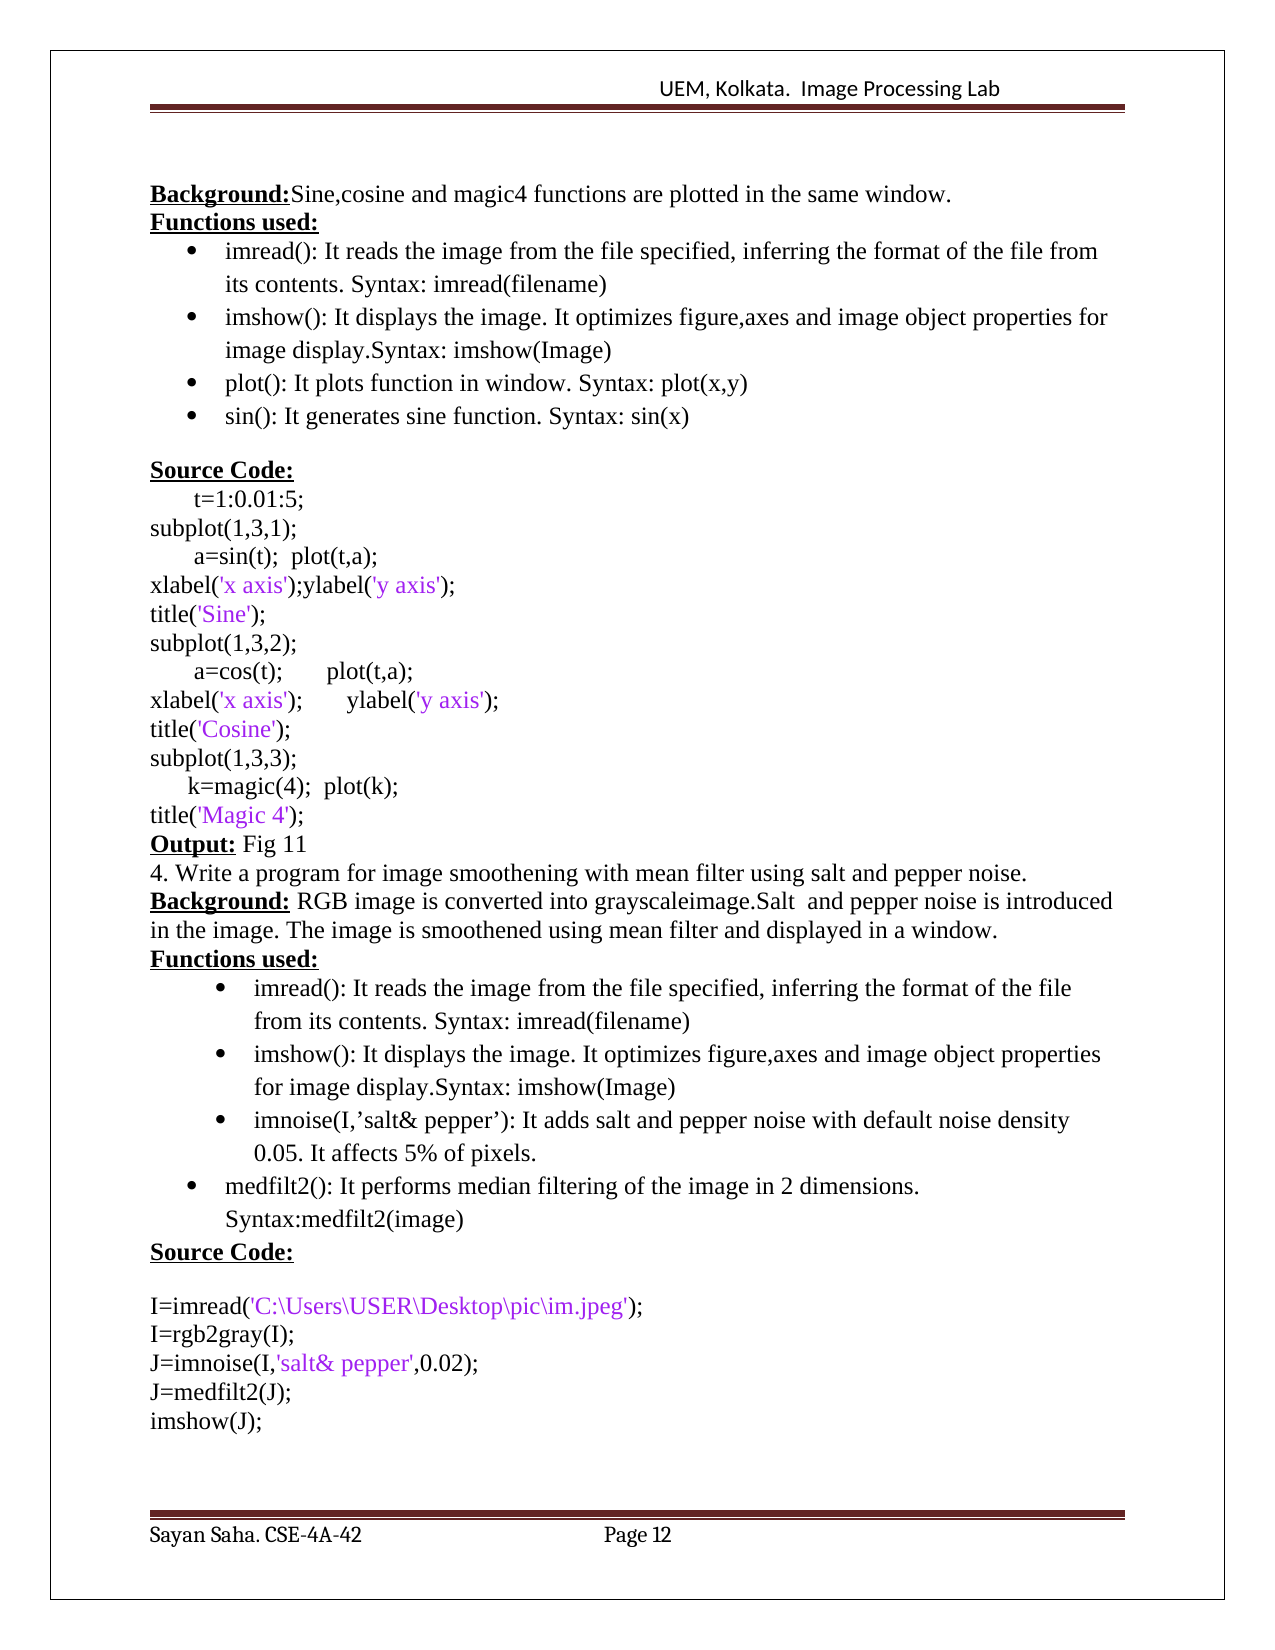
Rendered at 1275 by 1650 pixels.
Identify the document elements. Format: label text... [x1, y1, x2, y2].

text title('Sine'); [150, 599, 1125, 628]
text subplot(1,3,1); [150, 513, 1125, 541]
text I=imread('C:\Users\USER\Desktop\pic\im.jpeg'); [150, 1291, 1125, 1319]
text a=cos(t); plot(t,a); [150, 656, 1125, 685]
text Output: Fig 11 [150, 829, 1125, 858]
text Functions used: [150, 207, 1125, 236]
text imshow(J); [150, 1406, 1125, 1434]
text Functions used: [150, 944, 1125, 973]
list imnoise(I,’salt& pepper’): It adds salt and pepper noise with default noise density 0.05. It affects 5% of pixels. [216, 1105, 1125, 1167]
text t=1:0.01:5; [150, 484, 1125, 513]
text subplot(1,3,3); [150, 743, 1125, 771]
list Source Code: [150, 1237, 1125, 1266]
list imshow(): It displays the image. It optimizes figure,axes and image object properties for image display.Syntax: imshow(Image) [187, 302, 1125, 364]
text xlabel('x axis');ylabel('y axis'); [150, 570, 1125, 599]
text title('Cosine'); [150, 714, 1125, 743]
text subplot(1,3,2); [150, 628, 1125, 656]
text J=medfilt2(J); [150, 1377, 1125, 1406]
text 4. Write a program for image smoothening with mean filter using salt and pepper noise. [150, 858, 1125, 886]
list imread(): It reads the image from the file specified, inferring the format of the file from its contents. Syntax: imread(filename) [187, 236, 1125, 298]
list imread(): It reads the image from the file specified, inferring the format of the file from its contents. Syntax: imread(filename) [216, 973, 1125, 1034]
text a=sin(t); plot(t,a); [150, 541, 1125, 570]
list Syntax:medfilt2(image) [225, 1204, 1125, 1233]
list plot(): It plots function in window. Syntax: plot(x,y) [187, 368, 1125, 397]
list sin(): It generates sine function. Syntax: sin(x) [187, 401, 1125, 430]
text J=imnoise(I,'salt& pepper',0.02); [150, 1348, 1125, 1377]
text Background:Sine,cosine and magic4 functions are plotted in the same window. [150, 179, 1125, 207]
text Background: RGB image is converted into grayscaleimage.Salt and pepper noise is introduced in the image. The image is smoothened using mean filter and displayed in a window. [150, 886, 1125, 944]
text Source Code: [150, 455, 1125, 484]
text I=rgb2gray(I); [150, 1319, 1125, 1348]
list medfilt2(): It performs median filtering of the image in 2 dimensions. [187, 1171, 1125, 1199]
text title('Magic 4'); [150, 800, 1125, 829]
list imshow(): It displays the image. It optimizes figure,axes and image object properties for image display.Syntax: imshow(Image) [216, 1039, 1125, 1101]
text k=magic(4); plot(k); [150, 771, 1125, 800]
text xlabel('x axis'); ylabel('y axis'); [150, 685, 1125, 714]
